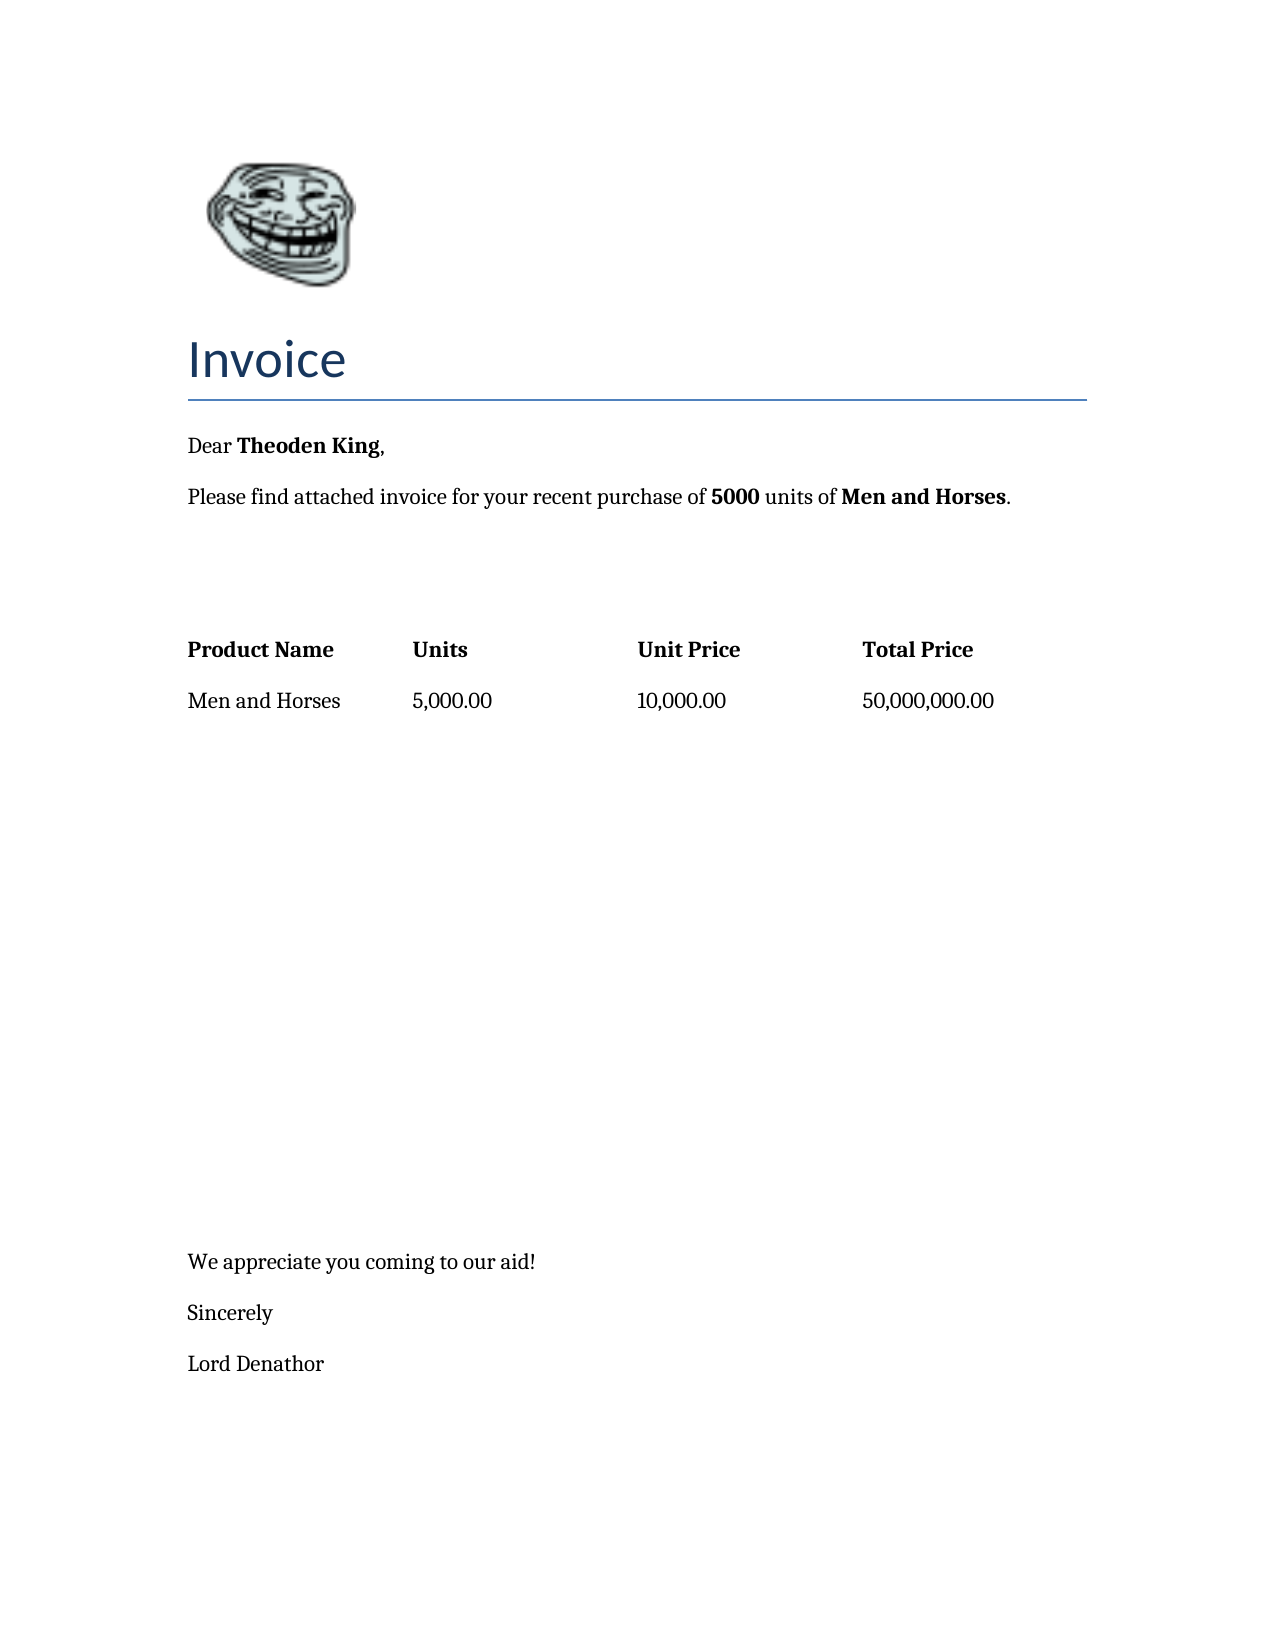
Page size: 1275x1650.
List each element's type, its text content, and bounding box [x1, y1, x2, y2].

text Please find attached invoice for your recent purchase of 5000 units of Men and Horses. [187, 483, 1087, 510]
title Invoice [187, 325, 1087, 401]
table_header Units [401, 637, 626, 688]
text Lord Denathor [187, 1351, 1087, 1378]
table_cell 50,000,000.00 [851, 688, 1076, 739]
table_cell 5,000.00 [401, 688, 626, 739]
text We appreciate you coming to our aid! [187, 1249, 1087, 1276]
table_header Total Price [851, 637, 1076, 688]
text Sincerely [187, 1300, 1087, 1327]
table_header Product Name [176, 637, 401, 688]
table_cell 10,000.00 [626, 688, 851, 739]
table_cell Men and Horses [176, 688, 401, 739]
picture [206, 150, 357, 300]
table_header Unit Price [626, 637, 851, 688]
text Dear Theoden King, [187, 432, 1087, 459]
